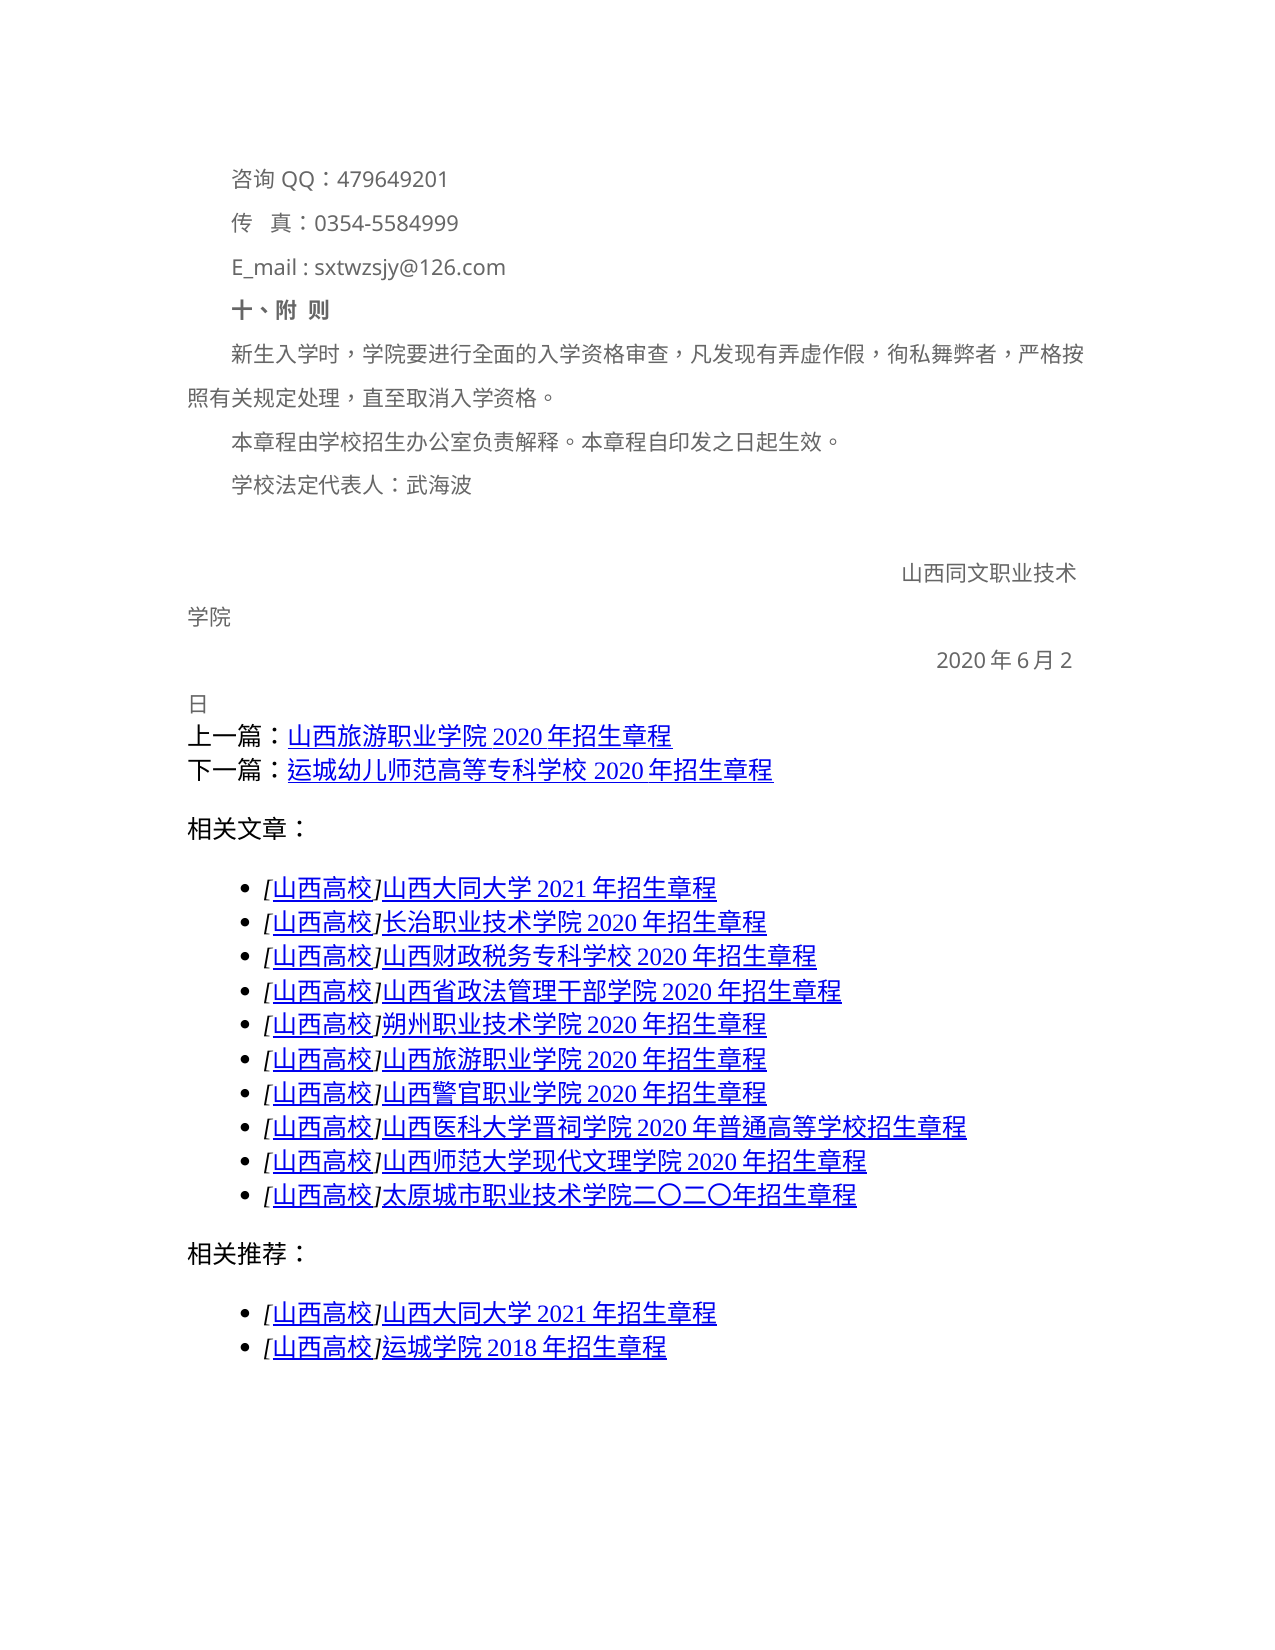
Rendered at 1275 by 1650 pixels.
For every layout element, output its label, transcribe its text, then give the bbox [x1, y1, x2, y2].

list [山西高校]山西省政法管理干部学院2020年招生章程 [241, 973, 1087, 1007]
list [山西高校]山西旅游职业学院2020年招生章程 [241, 1041, 1087, 1075]
text 本章程由学校招生办公室负责解释。本章程自印发之日起生效。 [187, 412, 1087, 456]
text 咨询 QQ：479649201 [187, 150, 1087, 194]
list [山西高校]长治职业技术学院2020年招生章程 [241, 905, 1087, 939]
text 新生入学时，学院要进行全面的入学资格审查，凡发现有弄虚作假，徇私舞弊者，严格按照有关规定处理，直至取消入学资格。 [187, 325, 1087, 412]
list [山西高校]山西医科大学晋祠学院2020年普通高等学校招生章程 [241, 1109, 1087, 1143]
text 上一篇：山西旅游职业学院2020年招生章程 下一篇：运城幼儿师范高等专科学校 2020年招生章程 [187, 719, 1087, 787]
text 2020年6月2日 [187, 631, 1087, 719]
text 山西同文职业技术学院 [187, 544, 1087, 631]
list [山西高校]山西大同大学2021年招生章程 [241, 871, 1087, 905]
list [山西高校]山西财政税务专科学校2020年招生章程 [241, 939, 1087, 973]
list [山西高校]朔州职业技术学院2020年招生章程 [241, 1007, 1087, 1041]
list [山西高校]运城学院2018年招生章程 [241, 1330, 1087, 1364]
list [山西高校]山西大同大学2021年招生章程 [241, 1296, 1087, 1330]
text E_mail : sxtwzsjy@126.com [187, 237, 1087, 281]
text 传 真：0354-5584999 [187, 194, 1087, 237]
text 相关文章： [187, 812, 1087, 846]
text 十、附 则 [187, 281, 1087, 325]
text 学校法定代表人：武海波 [187, 456, 1087, 500]
list [山西高校]太原城市职业技术学院二〇二〇年招生章程 [241, 1177, 1087, 1212]
text 相关推荐： [187, 1237, 1087, 1271]
list [山西高校]山西师范大学现代文理学院2020年招生章程 [241, 1143, 1087, 1177]
list [山西高校]山西警官职业学院2020年招生章程 [241, 1075, 1087, 1109]
